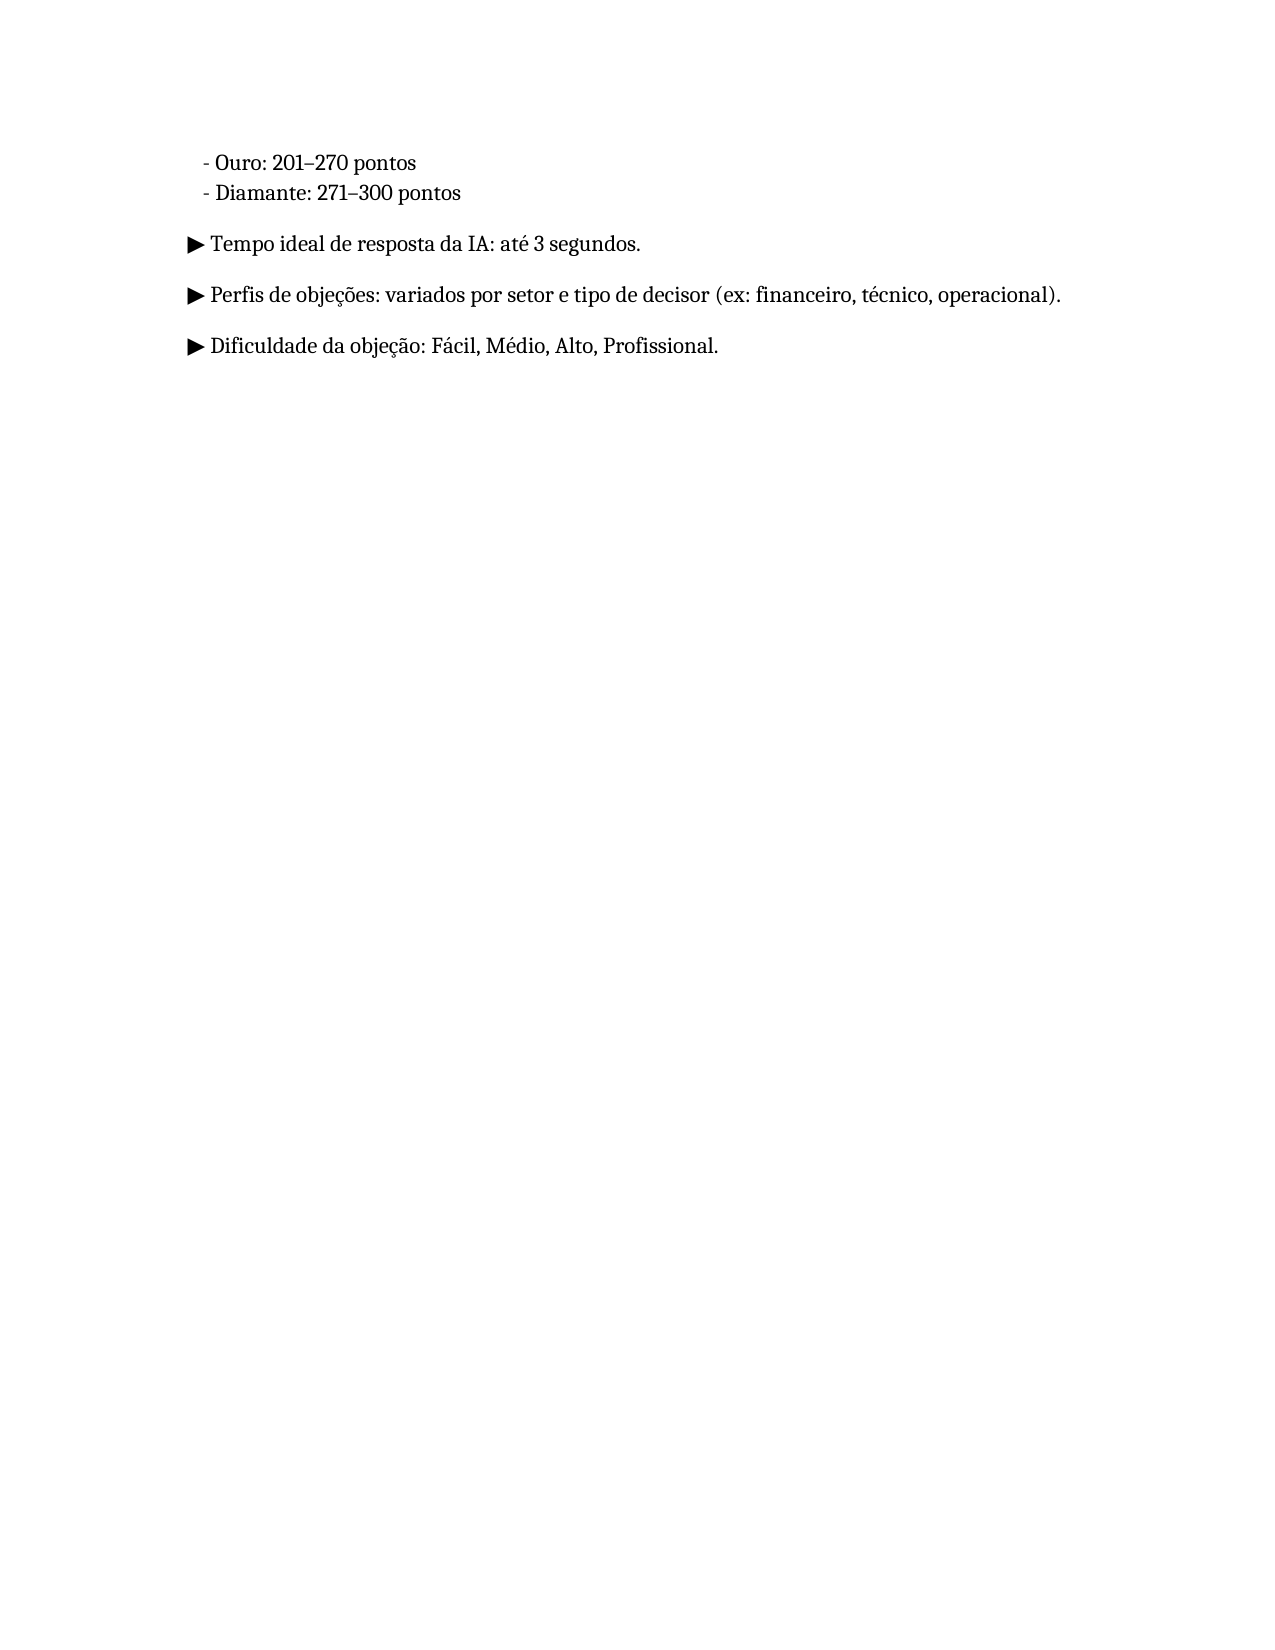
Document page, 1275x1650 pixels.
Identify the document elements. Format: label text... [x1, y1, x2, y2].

text ▶ Faixas de Nível: - Bronze: 0–100 pontos - Prata: 101–200 pontos - Ouro: 201–270 pontos - Diamante: 271–300 pontos [187, 150, 1087, 207]
text ▶ Dificuldade da objeção: Fácil, Médio, Alto, Profissional. [187, 333, 1087, 360]
text ▶ Perfis de objeções: variados por setor e tipo de decisor (ex: financeiro, técnico, operacional). [187, 282, 1087, 309]
text ▶ Tempo ideal de resposta da IA: até 3 segundos. [187, 231, 1087, 258]
